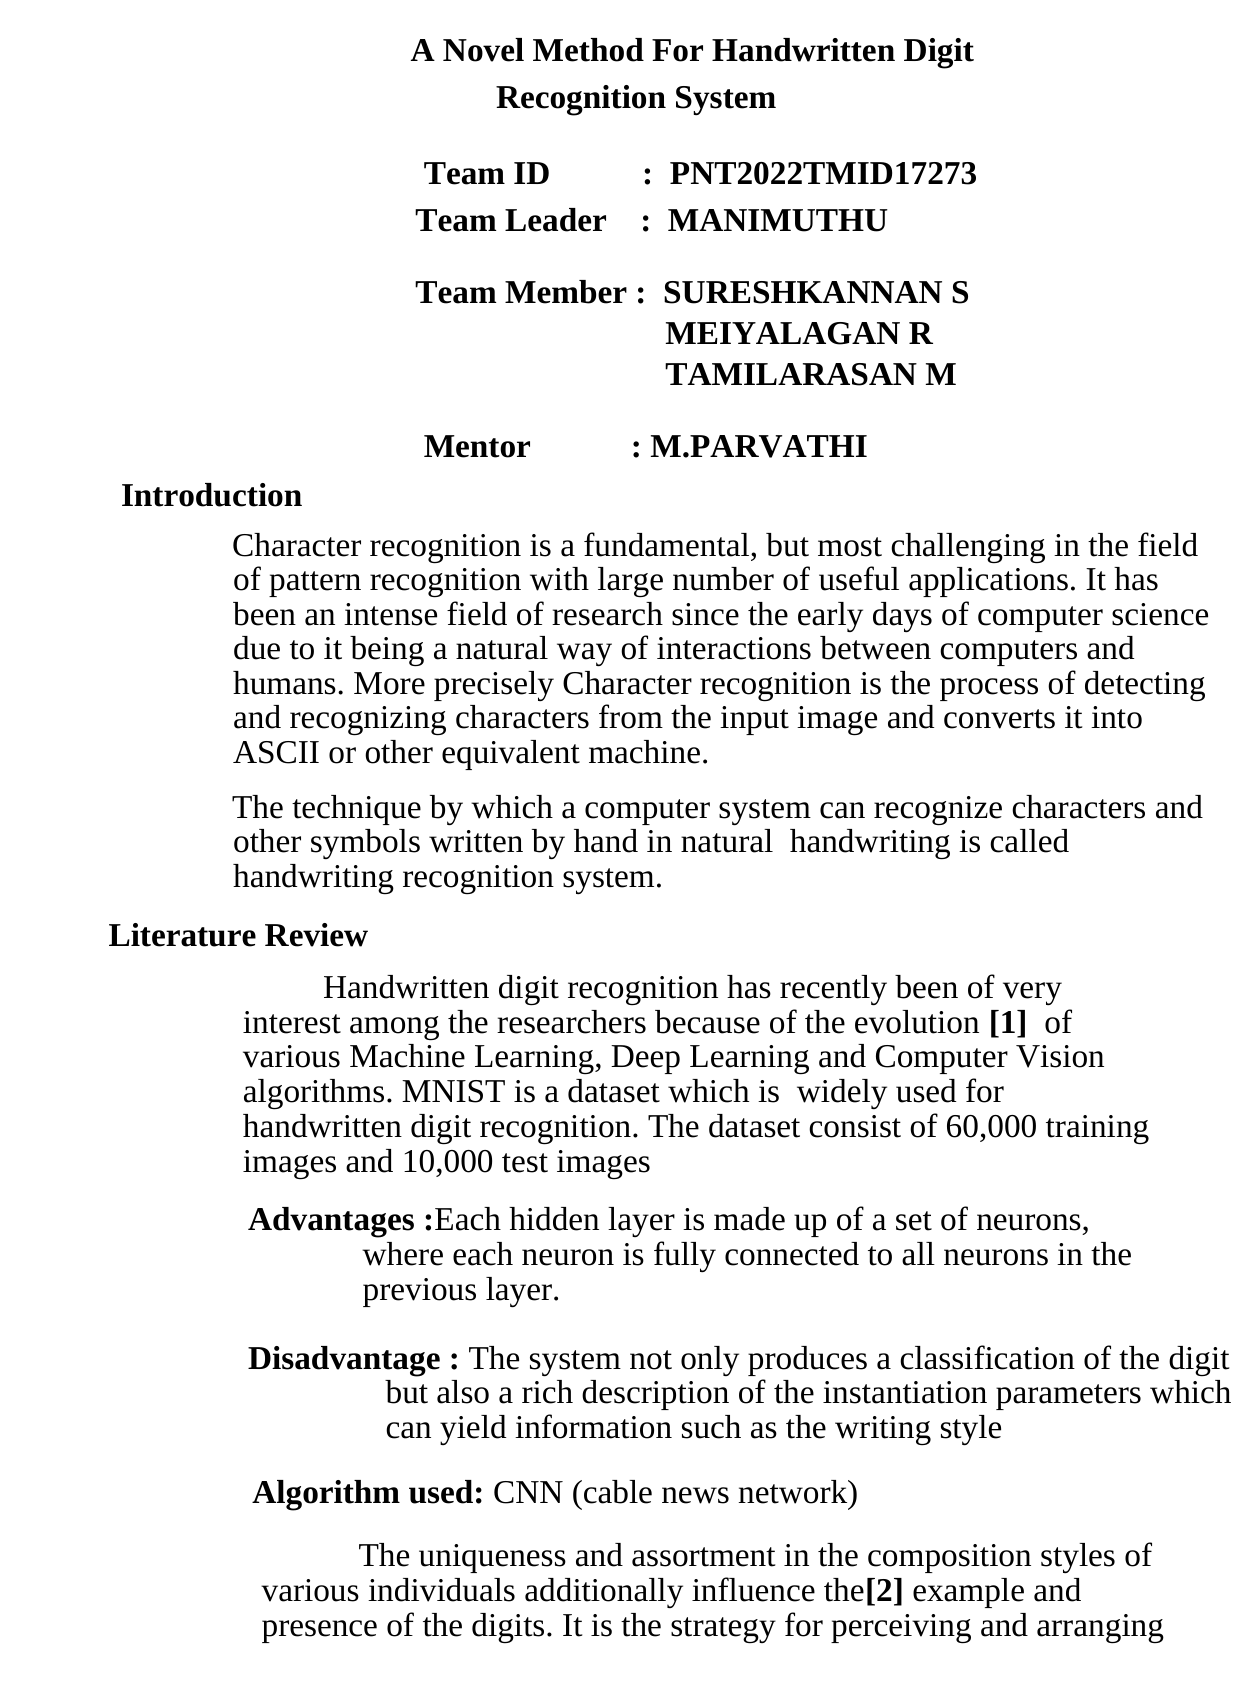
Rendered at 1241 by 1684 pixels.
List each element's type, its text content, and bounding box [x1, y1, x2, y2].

text A Novel Method For Handwritten Digit Recognition System [410, 30, 1005, 115]
text Advantages :Each hidden layer is made up of a set of neurons, where each neuron is fully connected to all neurons in the previous layer. [248, 1203, 1158, 1307]
text The technique by which a computer system can recognize characters and other symbols written by hand in natural handwriting is called handwriting recognition system. [232, 791, 1219, 895]
text Algorithm used: CNN (cable news network) [252, 1476, 1240, 1510]
text Team Member : SURESHKANNAN S [415, 272, 1240, 310]
text Handwritten digit recognition has recently been of very interest among the researchers because of the evolution [1] of various Machine Learning, Deep Learning and Computer Vision algorithms. MNIST is a dataset which is widely used for handwritten digit recognition. The dataset consist of 60,000 training images and 10,000 test images [239, 971, 1161, 1180]
text Literature Review [108, 915, 1240, 953]
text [258, 1539, 1197, 1643]
text Mentor : M.PARVATHI [415, 426, 1240, 464]
text Character recognition is a fundamental, but most challenging in the field of pattern recognition with large number of useful applications. It has been an intense field of research since the early days of computer science due to it being a natural way of interactions between computers and humans. More precisely Character recognition is the process of detecting and recognizing characters from the input image and converts it into ASCII or other equivalent machine. [232, 529, 1219, 771]
text Team ID : PNT2022TMID17273 [415, 153, 1240, 192]
text TAMILARASAN M [415, 354, 1240, 393]
text Introduction [121, 475, 1240, 514]
text Team Leader : MANIMUTHU [415, 200, 1240, 239]
text MEIYALAGAN R [415, 313, 1240, 352]
text Disadvantage : The system not only produces a classification of the digit but also a rich description of the instantiation parameters which can yield information such as the writing style [248, 1342, 1240, 1445]
